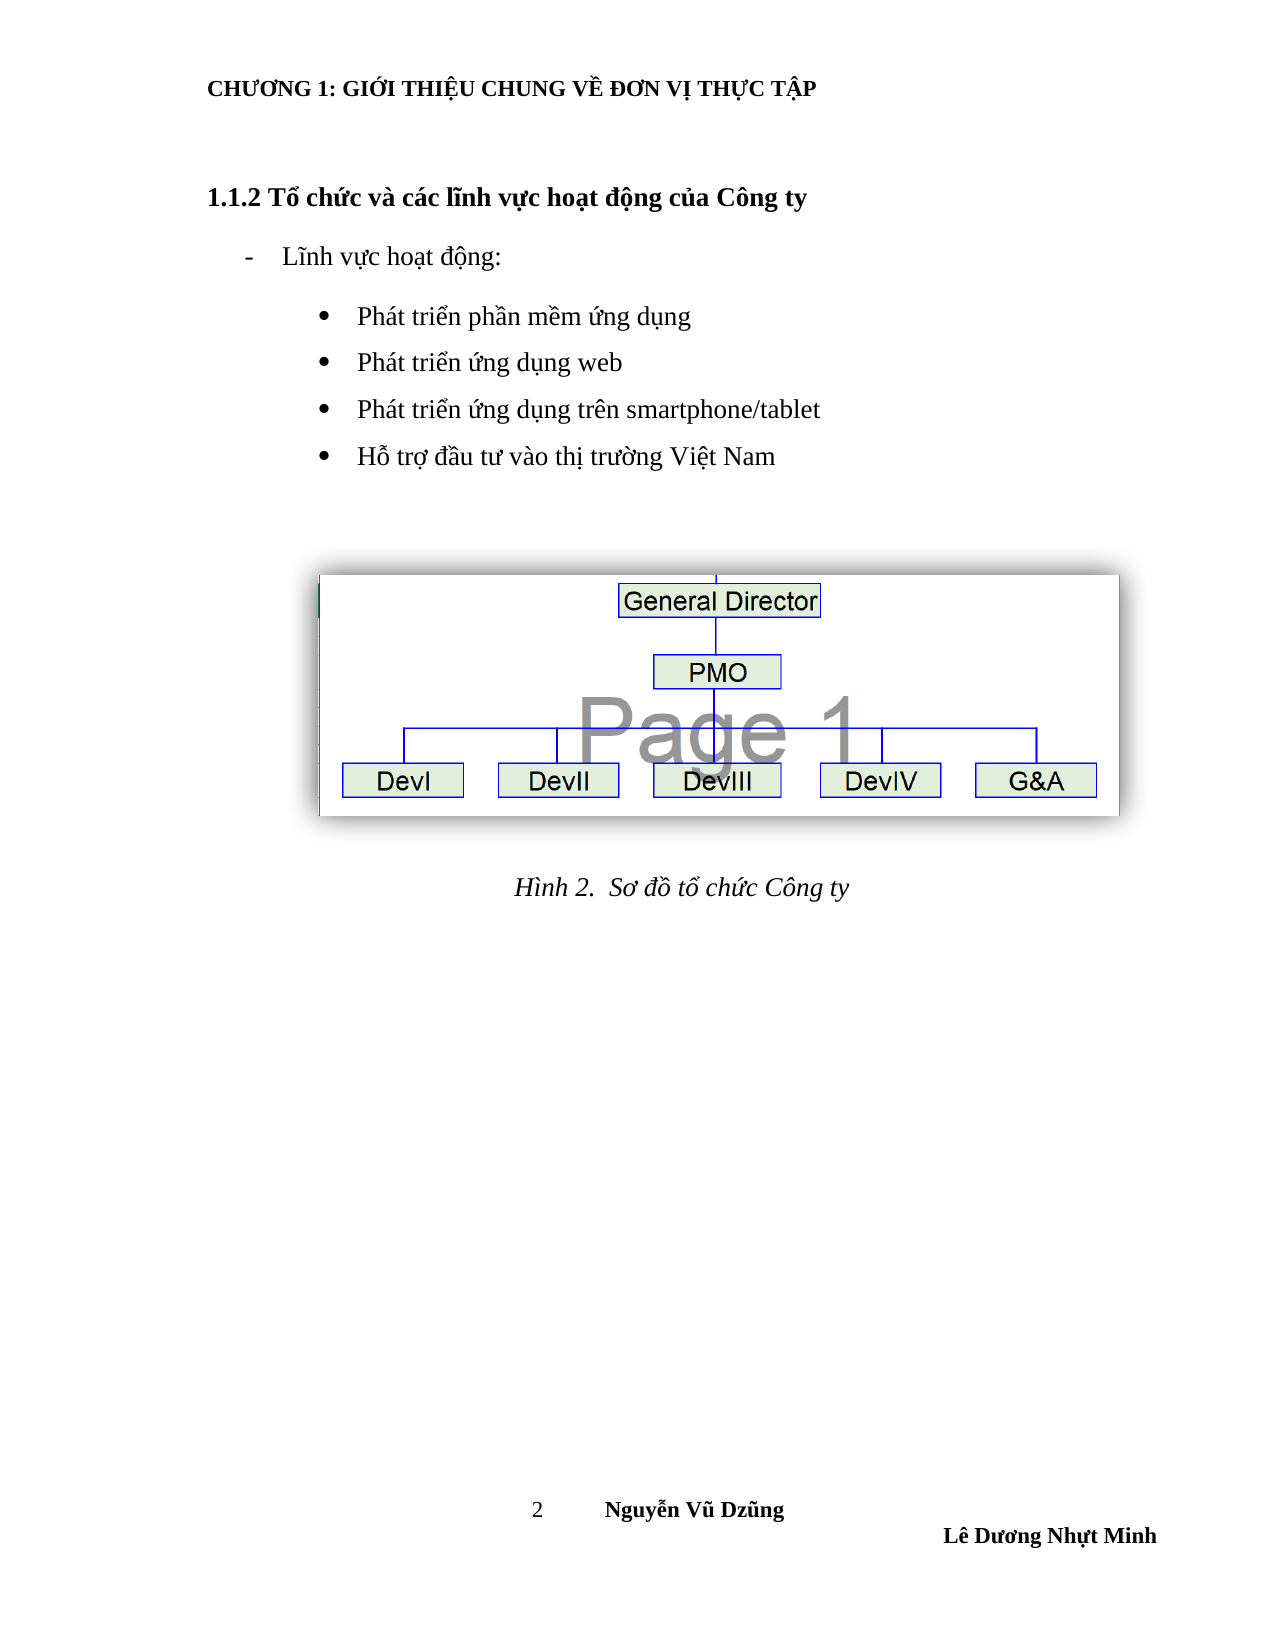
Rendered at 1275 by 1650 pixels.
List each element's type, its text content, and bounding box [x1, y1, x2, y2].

text Hình 2. Sơ đồ tổ chức Công ty [207, 871, 1157, 902]
list Lĩnh vực hoạt động: [244, 241, 1157, 272]
list Hỗ trợ đầu tư vào thị trường Việt Nam [319, 440, 1157, 472]
picture [318, 575, 1120, 816]
list Phát triển phần mềm ứng dụng [319, 300, 1157, 331]
list Phát triển ứng dụng trên smartphone/tablet [319, 393, 1157, 425]
subtitle Tổ chức và các lĩnh vực hoạt động của Công ty [207, 181, 1157, 212]
list Phát triển ứng dụng web [319, 347, 1157, 378]
